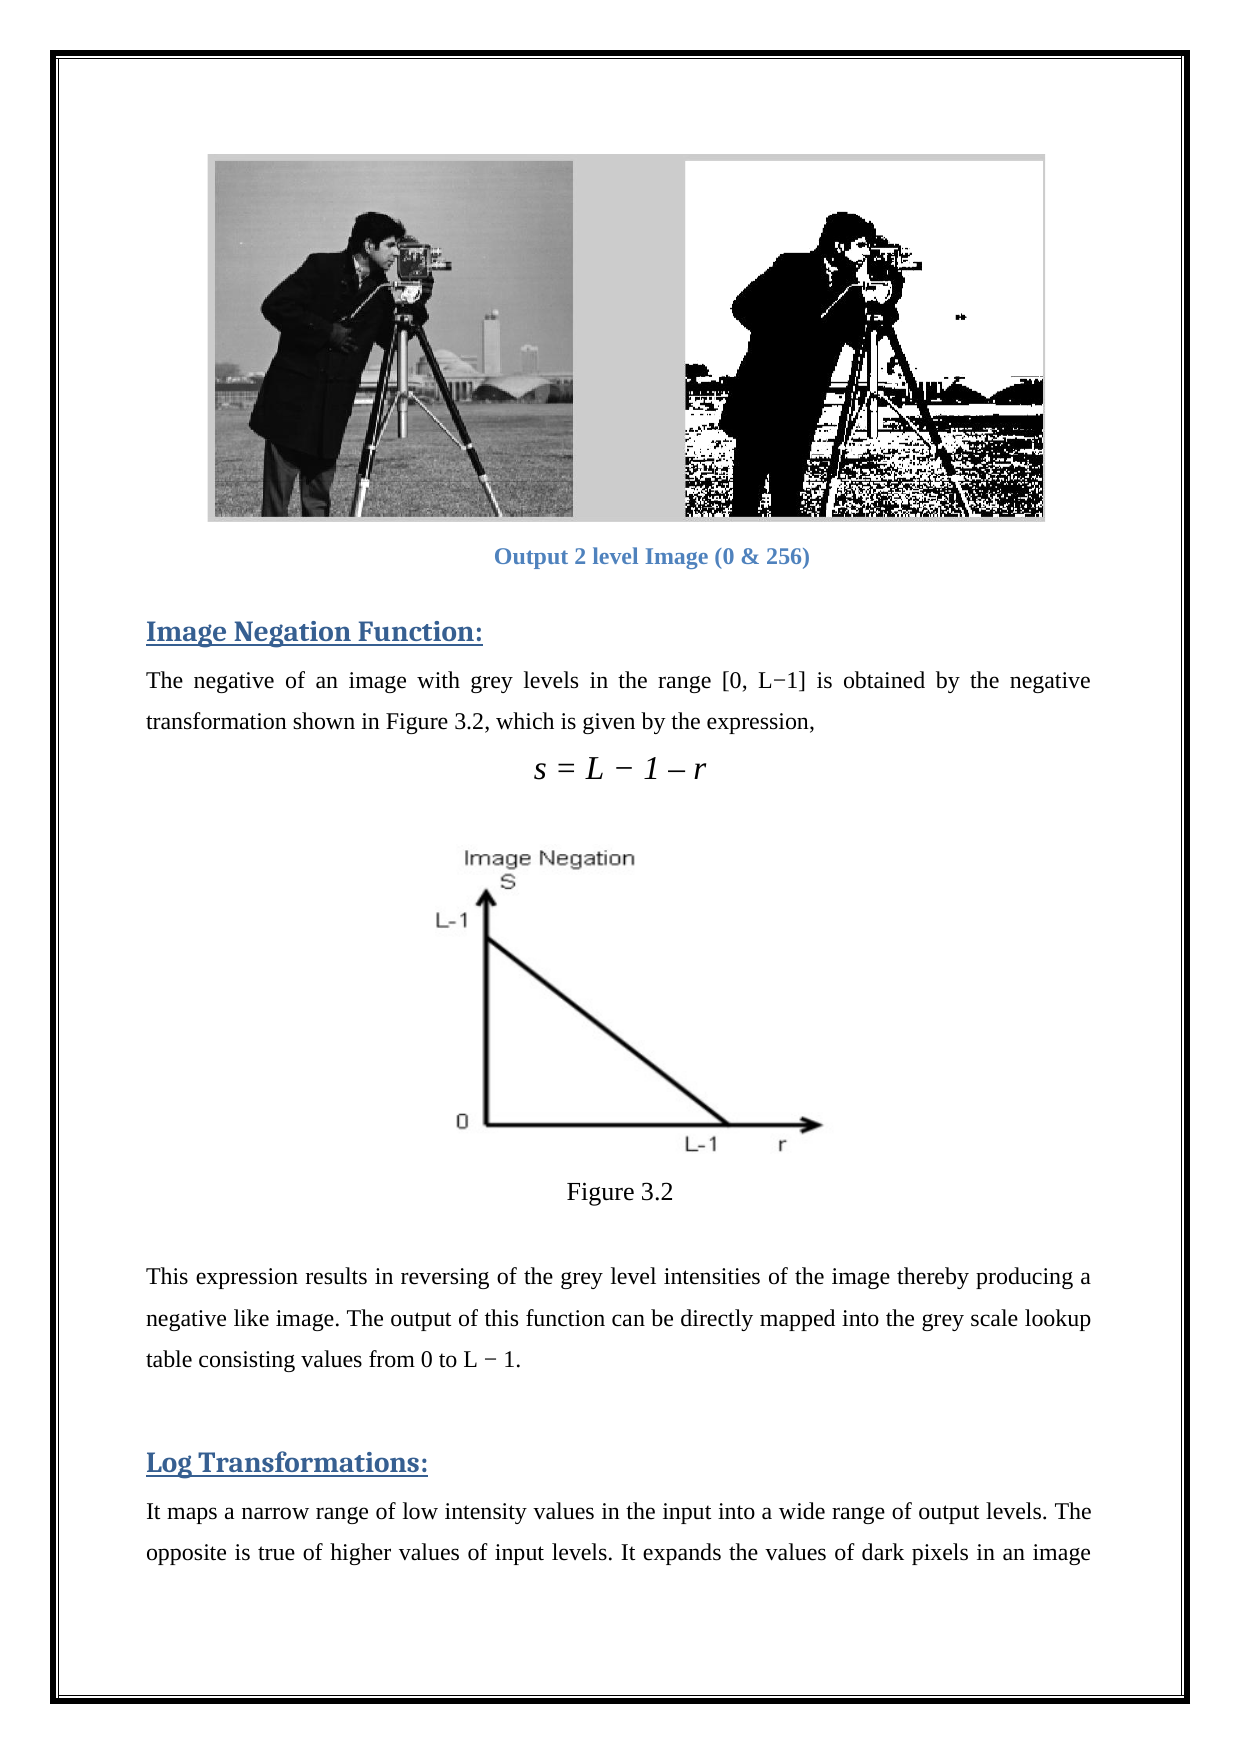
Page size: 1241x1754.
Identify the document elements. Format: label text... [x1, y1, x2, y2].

text This expression results in reversing of the grey level intensities of the image thereby producing a negative like image. The output of this function can be directly mapped into the grey scale lookup table consisting values from 0 to L − 1. [146, 1262, 1094, 1373]
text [146, 1497, 1094, 1566]
text Log Transformations: [146, 1446, 1094, 1480]
picture [404, 844, 836, 1163]
text Output 2 level Image (0 & 256) [210, 542, 1094, 570]
text The negative of an image with grey levels in the range [0, L−1] is obtained by the negative transformation shown in Figure 3.2, which is given by the expression, [146, 666, 1094, 734]
text Figure 3.2 [146, 1176, 1094, 1206]
text Image Negation Function: [146, 615, 1094, 649]
text s = L − 1 – r [146, 748, 1094, 787]
picture [207, 154, 1046, 522]
